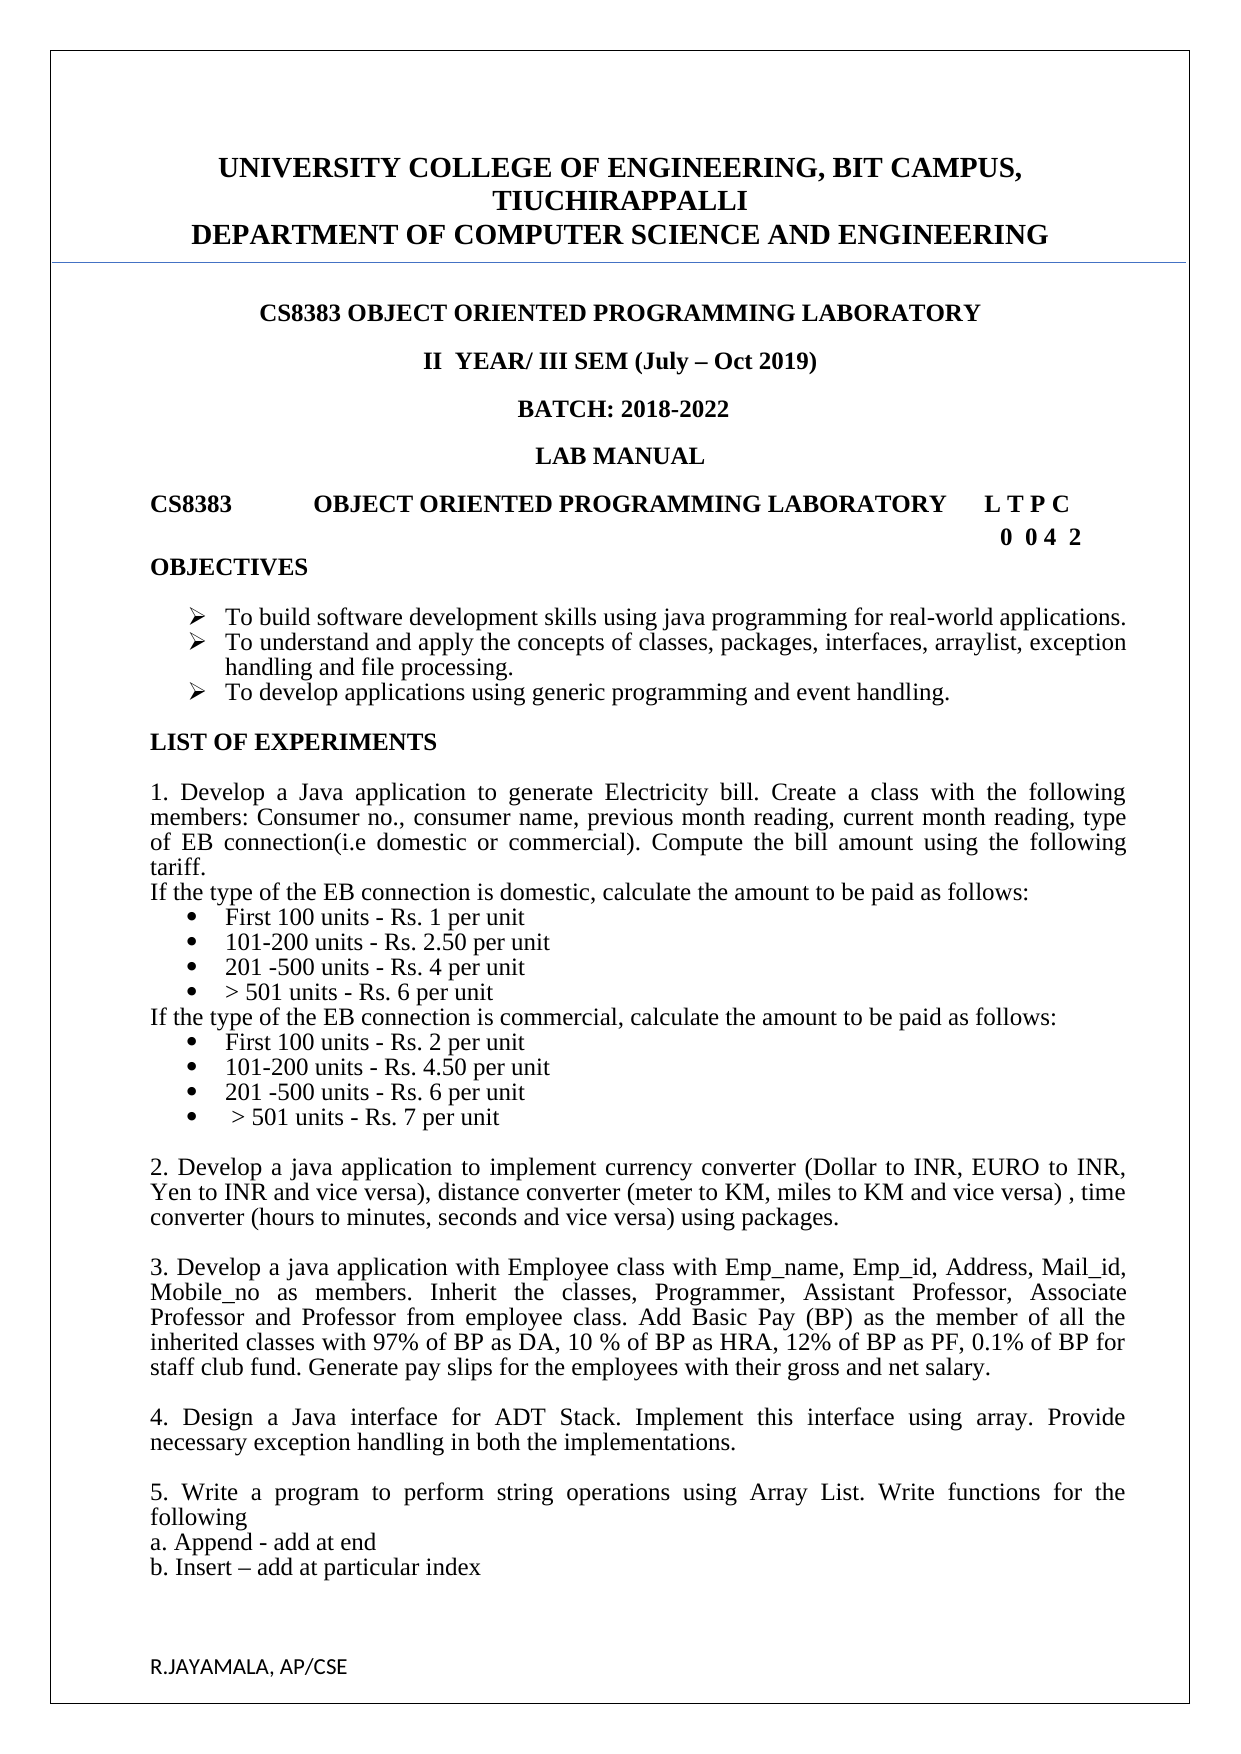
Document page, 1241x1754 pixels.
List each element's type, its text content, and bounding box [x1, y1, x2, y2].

table_cell 4. Design a Java interface for ADT Stack. Implement this interface using array. Provide necessary exception handling in both the implementations. [139, 1405, 1139, 1480]
table_cell To understand and apply the concepts of classes, packages, interfaces, arraylist, exception handling and file processing. [139, 630, 1139, 680]
table_cell 101-200 units - Rs. 2.50 per unit [139, 930, 1139, 955]
table_cell OBJECTIVES [139, 555, 1139, 580]
text DEPARTMENT OF COMPUTER SCIENCE AND ENGINEERING [150, 217, 1090, 251]
text LAB MANUAL [150, 441, 1090, 470]
text BATCH: 2018-2022 [150, 394, 1090, 422]
table_cell 101-200 units - Rs. 4.50 per unit [139, 1055, 1139, 1080]
table_cell 2. Develop a java application to implement currency converter (Dollar to INR, EURO to INR, Yen to INR and vice versa), distance converter (meter to KM, miles to KM and vice versa) , time converter (hours to minutes, seconds and vice versa) using packages. [139, 1155, 1139, 1255]
table_cell If the type of the EB connection is domestic, calculate the amount to be paid as follows: [139, 880, 1139, 905]
text II YEAR/ III SEM (July – Oct 2019) [150, 346, 1090, 375]
table_cell 201 -500 units - Rs. 4 per unit [139, 955, 1139, 980]
table_cell 201 -500 units - Rs. 6 per unit [139, 1080, 1139, 1105]
table_cell First 100 units - Rs. 1 per unit [139, 905, 1139, 930]
table_cell To develop applications using generic programming and event handling. [139, 680, 1139, 730]
table_cell To build software development skills using java programming for real-world applications. [139, 580, 1139, 630]
table_cell First 100 units - Rs. 2 per unit [139, 1030, 1139, 1055]
table_cell b. Insert – add at particular index [139, 1555, 1139, 1580]
table_cell > 501 units - Rs. 6 per unit [139, 980, 1139, 1005]
text UNIVERSITY COLLEGE OF ENGINEERING, BIT CAMPUS, TIUCHIRAPPALLI [150, 150, 1090, 217]
text CS8383 OBJECT ORIENTED PROGRAMMING LABORATORY [150, 298, 1090, 327]
table_cell 3. Develop a java application with Employee class with Emp_name, Emp_id, Address, Mail_id, Mobile_no as members. Inherit the classes, Programmer, Assistant Professor, Associate Professor and Professor from employee class. Add Basic Pay (BP) as the member of all the inherited classes with 97% of BP as DA, 10 % of BP as HRA, 12% of BP as PF, 0.1% of BP for staff club fund. Generate pay slips for the employees with their gross and net salary. [139, 1255, 1139, 1405]
table_cell a. Append - add at end [139, 1530, 1139, 1555]
table_cell 1. Develop a Java application to generate Electricity bill. Create a class with the following members: Consumer no., consumer name, previous month reading, current month reading, type of EB connection(i.e domestic or commercial). Compute the bill amount using the following tariff. [139, 755, 1139, 880]
table_header CS8383 OBJECT ORIENTED PROGRAMMING LABORATORY L T P C 0 0 4 2 [139, 489, 1139, 555]
table_cell LIST OF EXPERIMENTS [139, 730, 1139, 755]
table_cell 5. Write a program to perform string operations using Array List. Write functions for the following [139, 1480, 1139, 1530]
table_cell > 501 units - Rs. 7 per unit [139, 1105, 1139, 1155]
table_cell If the type of the EB connection is commercial, calculate the amount to be paid as follows: [139, 1005, 1139, 1030]
